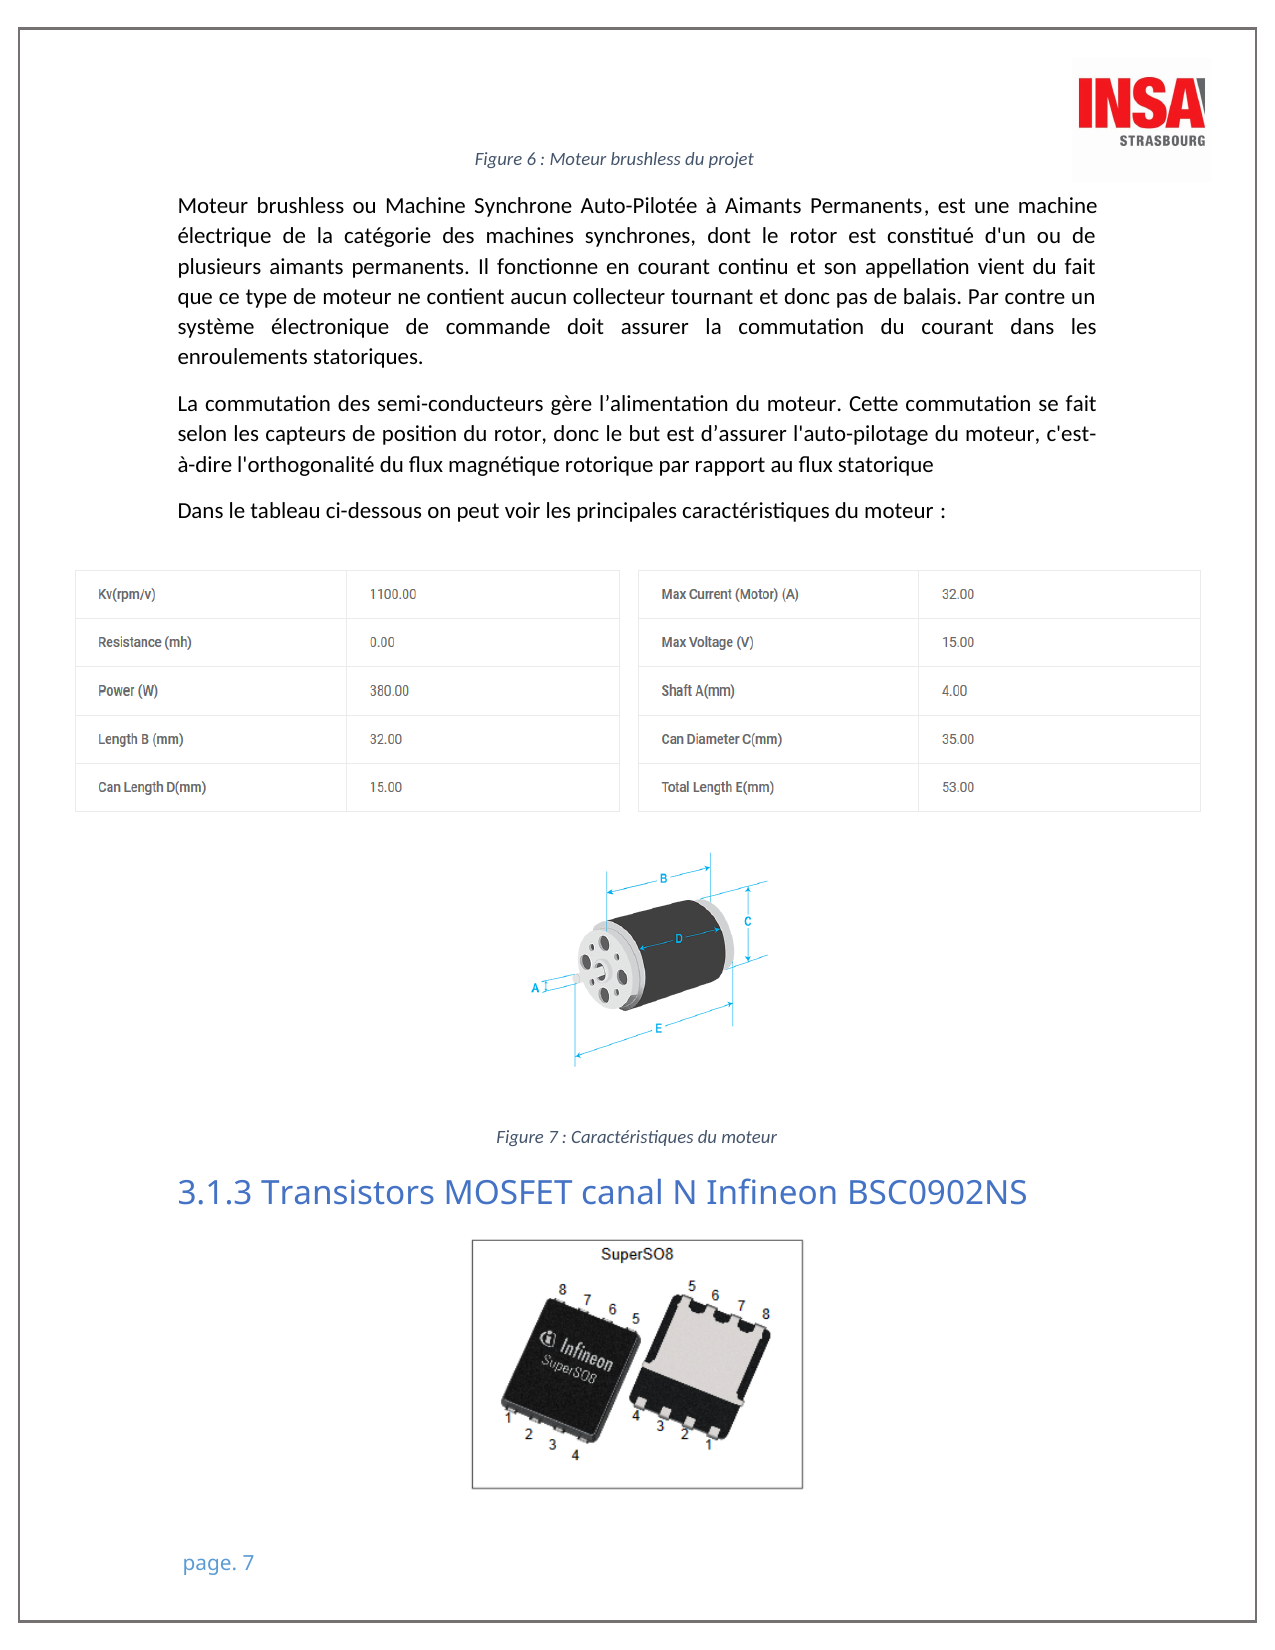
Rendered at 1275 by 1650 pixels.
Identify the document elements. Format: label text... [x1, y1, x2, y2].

text La commutation des semi-conducteurs gère l’alimentation du moteur. Cette commutation se fait selon les capteurs de position du rotor, donc le but est d’assurer l'auto-pilotage du moteur, c'est-à-dire l'orthogonalité du flux magnétique rotorique par rapport au flux statorique [177, 389, 1098, 478]
picture [465, 1234, 810, 1494]
picture [1072, 58, 1212, 182]
text Dans le tableau ci-dessous on peut voir les principales caractéristiques du moteur : [177, 497, 1098, 524]
text Figure 7 : Caractéristiques du moteur [177, 1125, 1098, 1148]
picture [67, 562, 1209, 823]
text Moteur brushless ou Machine Synchrone Auto-Pilotée à Aimants Permanents, est une machine électrique de la catégorie des machines synchrones, dont le rotor est constitué d'un ou de plusieurs aimants permanents. Il fonctionne en courant continu et son appellation vient du fait que ce type de moteur ne contient aucun collecteur tournant et donc pas de balais. Par contre un système électronique de commande doit assurer la commutation du courant dans les enroulements statoriques. [177, 191, 1098, 370]
text 3.1.3 Transistors MOSFET canal N Infineon BSC0902NS [177, 1168, 1098, 1214]
picture [519, 845, 785, 1074]
text Figure 6 : Moteur brushless du projet [177, 148, 1098, 171]
